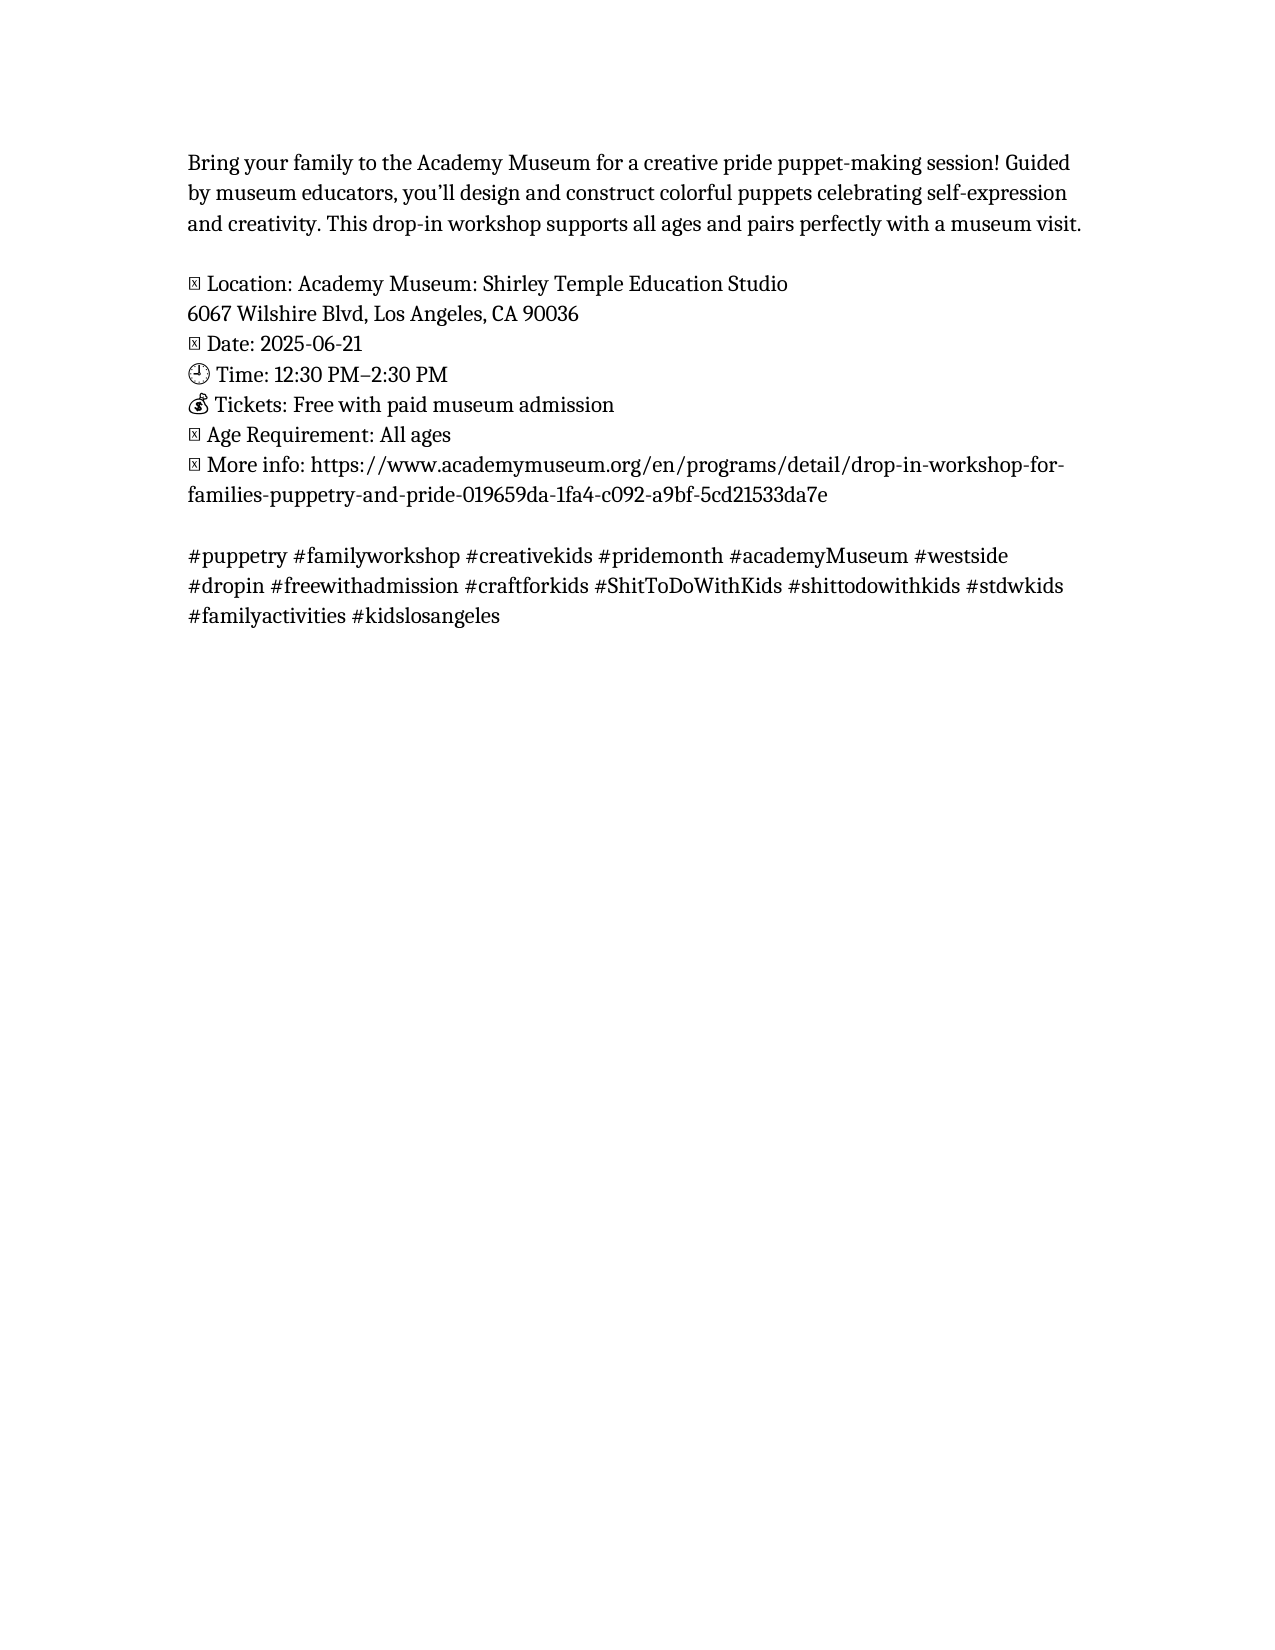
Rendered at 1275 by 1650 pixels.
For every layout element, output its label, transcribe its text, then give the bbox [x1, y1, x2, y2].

text Bring your family to the Academy Museum for a creative pride puppet-making session! Guided by museum educators, you’ll design and construct colorful puppets celebrating self-expression and creativity. This drop‑in workshop supports all ages and pairs perfectly with a museum visit. 📍 Location: Academy Museum: Shirley Temple Education Studio 6067 Wilshire Blvd, Los Angeles, CA 90036 📅 Date: 2025‑06‑21 🕘 Time: 12:30 PM–2:30 PM 💰 Tickets: Free with paid museum admission 👶 Age Requirement: All ages 🔗 More info: https://www.academymuseum.org/en/programs/detail/drop-in-workshop-for-families-puppetry-and-pride-019659da-1fa4-c092-a9bf-5cd21533da7e #puppetry #familyworkshop #creativekids #pridemonth #academyMuseum #westside #dropin #freewithadmission #craftforkids #ShitToDoWithKids #shittodowithkids #stdwkids #familyactivities #kidslosangeles [187, 150, 1087, 629]
